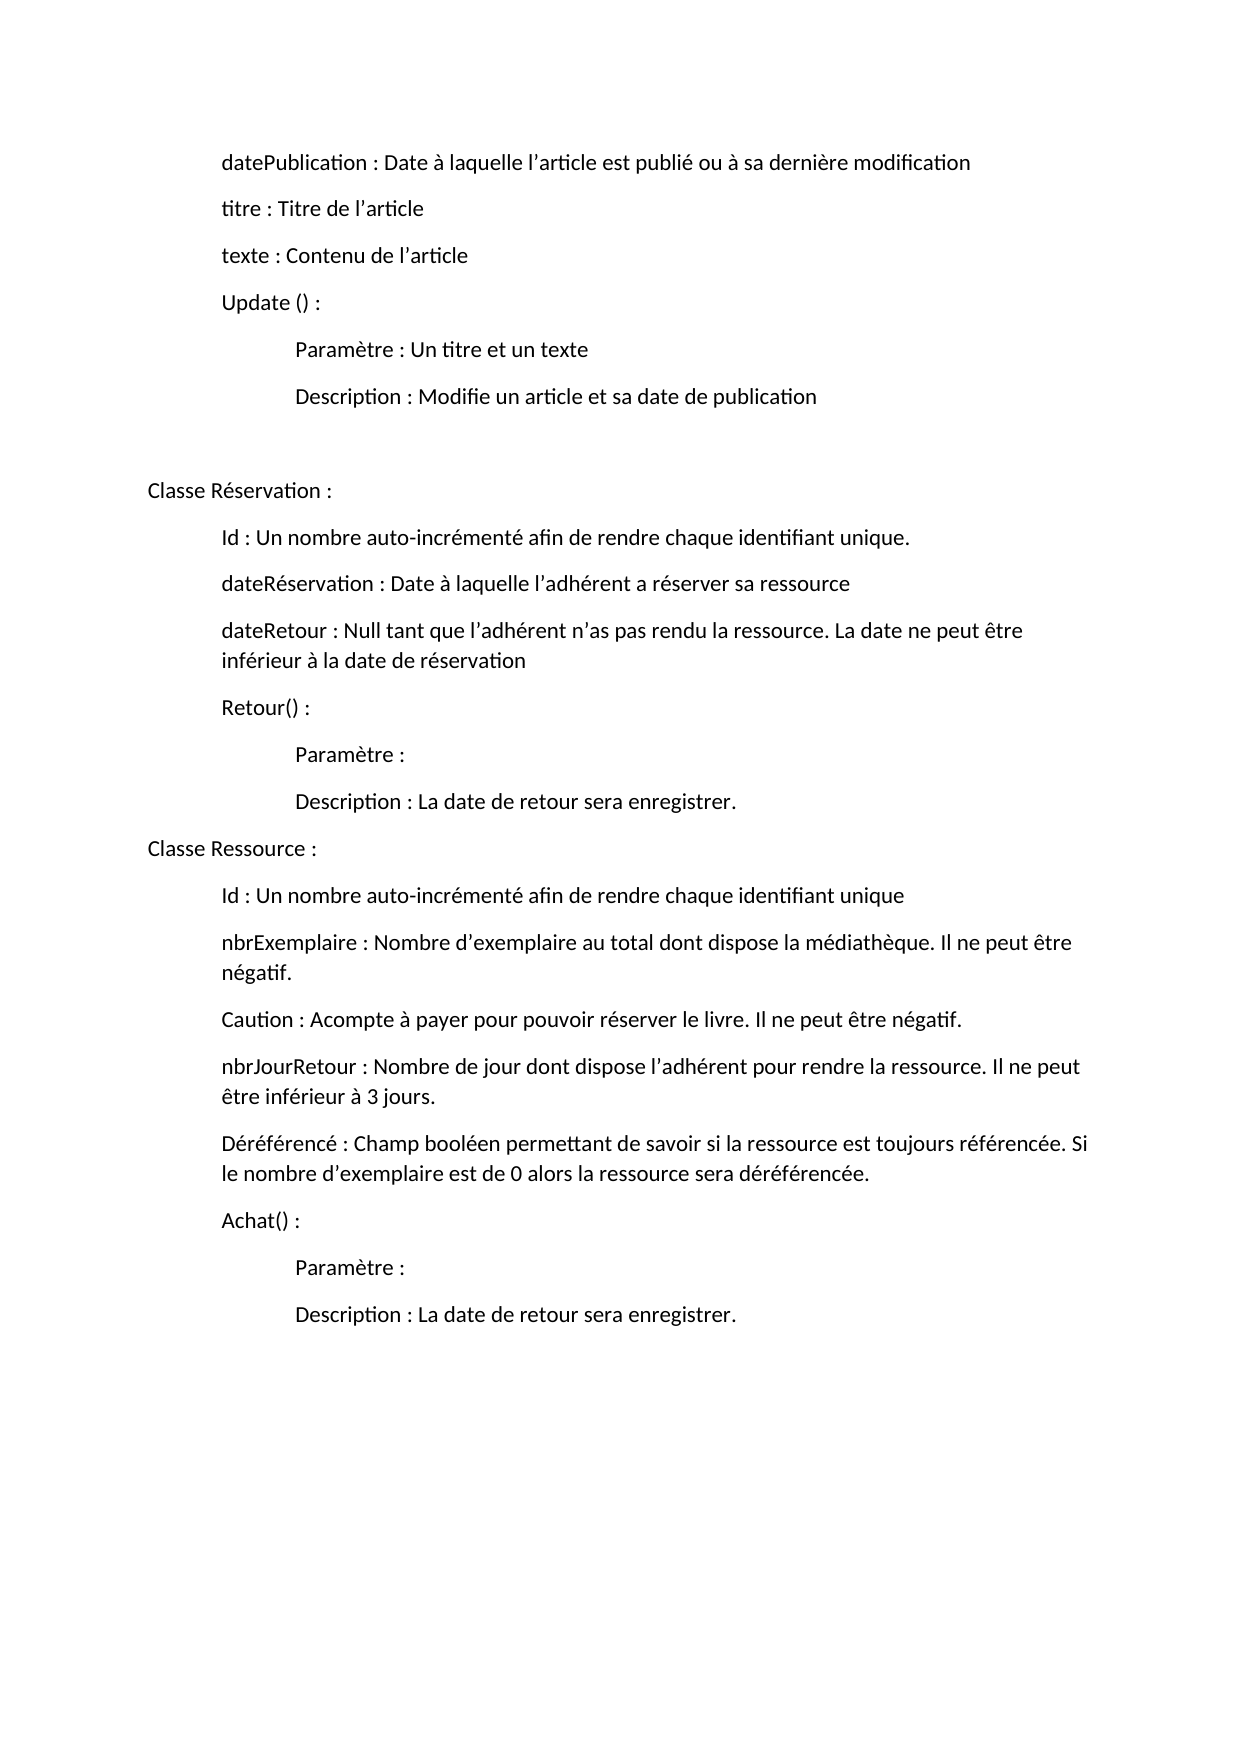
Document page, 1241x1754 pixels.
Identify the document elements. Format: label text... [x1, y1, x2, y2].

text Achat() : [148, 1206, 1093, 1234]
text texte : Contenu de l’article [148, 241, 1093, 269]
text Description : La date de retour sera enregistrer. [221, 787, 1093, 815]
text titre : Titre de l’article [148, 194, 1093, 222]
text Id : Un nombre auto-incrémenté afin de rendre chaque identifiant unique. [148, 523, 1093, 551]
text nbrJourRetour : Nombre de jour dont dispose l’adhérent pour rendre la ressource. Il ne peut être inférieur à 3 jours. [221, 1052, 1093, 1110]
text Paramètre : Un titre et un texte [221, 335, 1093, 363]
text Description : Modifie un article et sa date de publication [221, 382, 1093, 410]
text dateRetour : Null tant que l’adhérent n’as pas rendu la ressource. La date ne peut être inférieur à la date de réservation [221, 616, 1093, 674]
text Déréférencé : Champ booléen permettant de savoir si la ressource est toujours référencée. Si le nombre d’exemplaire est de 0 alors la ressource sera déréférencée. [221, 1129, 1093, 1187]
text Caution : Acompte à payer pour pouvoir réserver le livre. Il ne peut être négatif. [221, 1005, 1093, 1033]
text Description : La date de retour sera enregistrer. [221, 1300, 1093, 1328]
text Classe Réservation : [148, 476, 1093, 504]
text Id : Un nombre auto-incrémenté afin de rendre chaque identifiant unique [148, 881, 1093, 909]
text datePublication : Date à laquelle l’article est publié ou à sa dernière modification [148, 148, 1093, 176]
text Retour() : [148, 693, 1093, 721]
text dateRéservation : Date à laquelle l’adhérent a réserver sa ressource [148, 569, 1093, 597]
text Paramètre : [221, 740, 1093, 768]
text Update () : [148, 288, 1093, 316]
text Classe Ressource : [148, 834, 1093, 862]
text Paramètre : [221, 1253, 1093, 1281]
text nbrExemplaire : Nombre d’exemplaire au total dont dispose la médiathèque. Il ne peut être négatif. [221, 928, 1093, 986]
